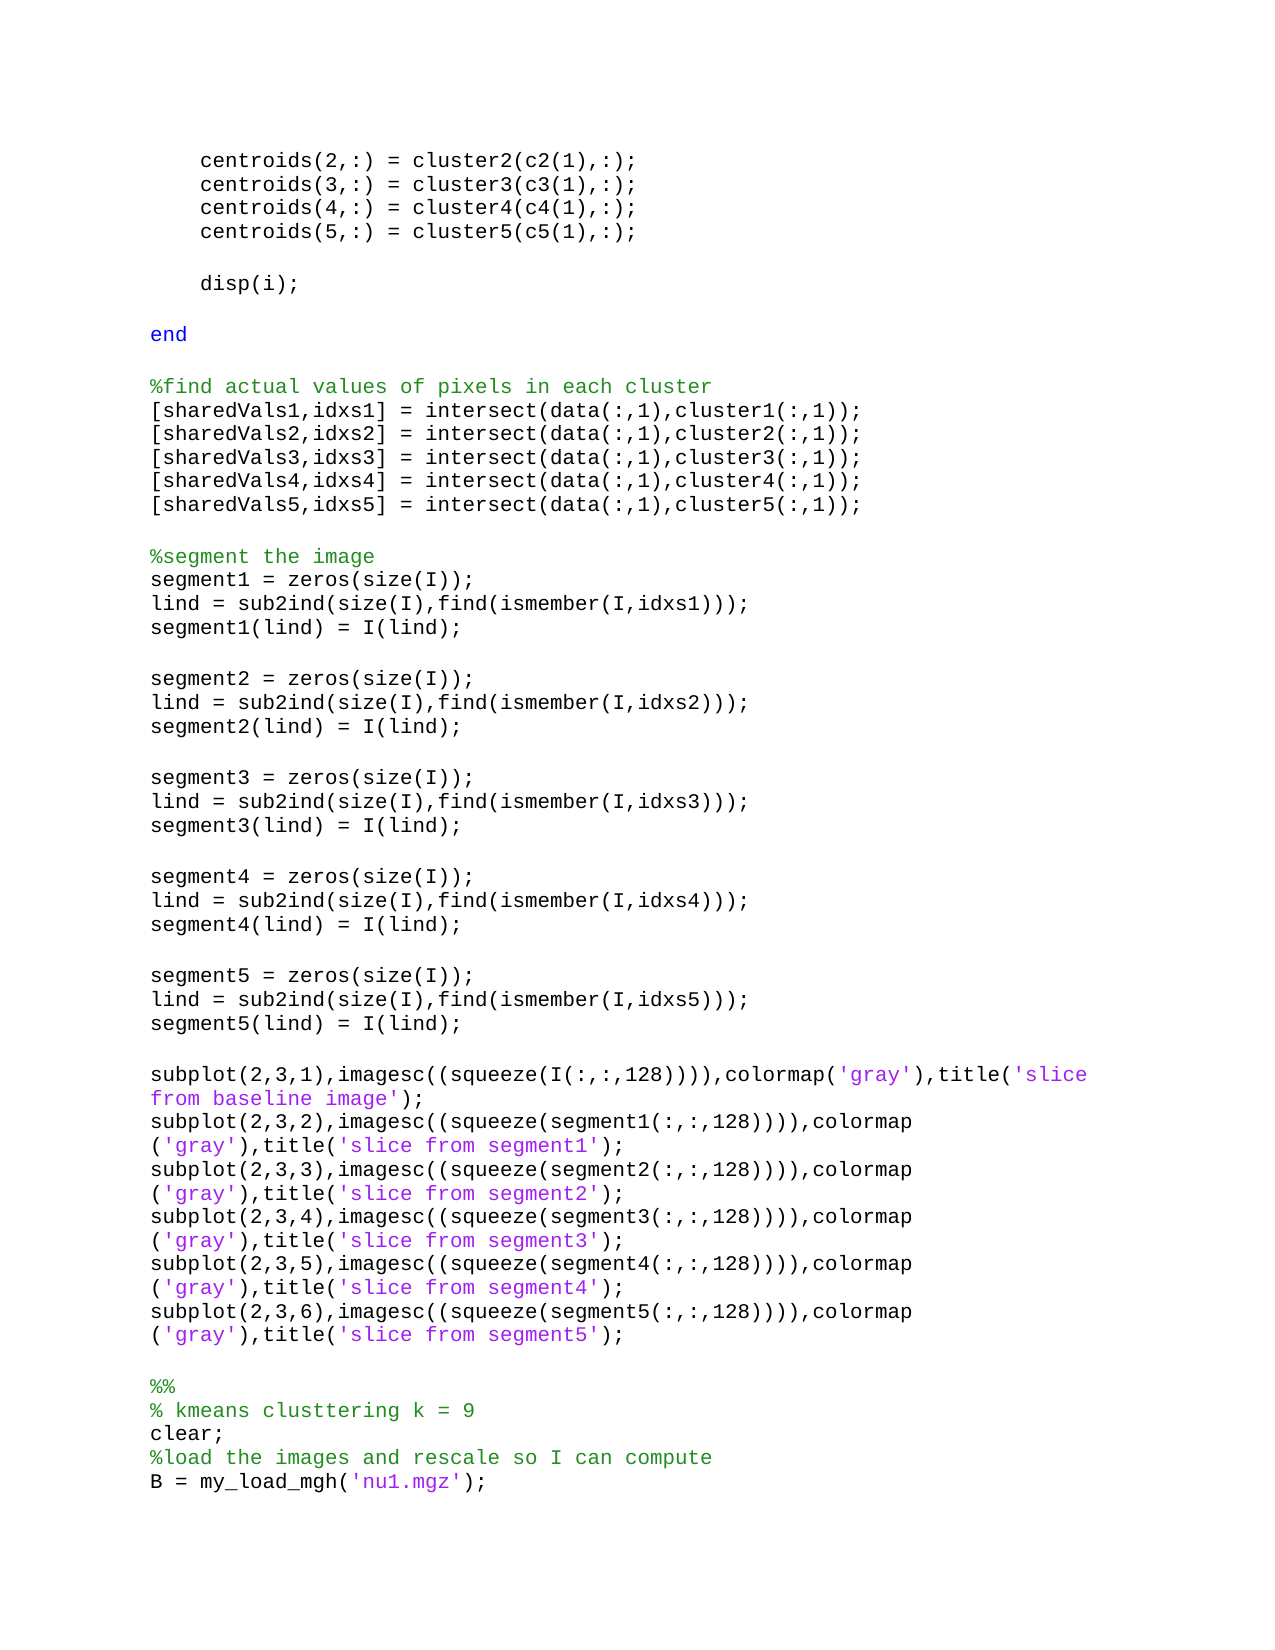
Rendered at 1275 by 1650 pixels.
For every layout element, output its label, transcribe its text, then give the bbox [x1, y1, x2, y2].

text %segment the image [150, 546, 1125, 569]
text [sharedVals1,idxs1] = intersect(data(:,1),cluster1(:,1)); [150, 399, 1125, 423]
text segment3 = zeros(size(I)); [150, 767, 1125, 791]
text lind = sub2ind(size(I),find(ismember(I,idxs2))); [150, 692, 1125, 716]
text centroids(2,:) = cluster2(c2(1),:); [150, 150, 1125, 174]
text %load the images and rescale so I can compute [150, 1447, 1125, 1471]
text subplot(2,3,4),imagesc((squeeze(segment3(:,:,128)))),colormap('gray'),title('slice from segment3'); [150, 1206, 1125, 1253]
text segment4 = zeros(size(I)); [150, 866, 1125, 890]
text disp(i); [150, 273, 1125, 296]
text %% [150, 1376, 1125, 1400]
text lind = sub2ind(size(I),find(ismember(I,idxs4))); [150, 890, 1125, 914]
text segment2(lind) = I(lind); [150, 716, 1125, 739]
text % kmeans clusttering k = 9 [150, 1400, 1125, 1423]
text subplot(2,3,2),imagesc((squeeze(segment1(:,:,128)))),colormap('gray'),title('slice from segment1'); [150, 1112, 1125, 1159]
text [sharedVals4,idxs4] = intersect(data(:,1),cluster4(:,1)); [150, 471, 1125, 494]
text [sharedVals5,idxs5] = intersect(data(:,1),cluster5(:,1)); [150, 494, 1125, 518]
text segment1(lind) = I(lind); [150, 617, 1125, 640]
text segment1 = zeros(size(I)); [150, 569, 1125, 593]
text lind = sub2ind(size(I),find(ismember(I,idxs1))); [150, 593, 1125, 617]
text segment3(lind) = I(lind); [150, 815, 1125, 838]
text subplot(2,3,6),imagesc((squeeze(segment5(:,:,128)))),colormap('gray'),title('slice from segment5'); [150, 1301, 1125, 1348]
text lind = sub2ind(size(I),find(ismember(I,idxs5))); [150, 989, 1125, 1013]
text centroids(4,:) = cluster4(c4(1),:); [150, 197, 1125, 221]
text [sharedVals2,idxs2] = intersect(data(:,1),cluster2(:,1)); [150, 423, 1125, 447]
text centroids(5,:) = cluster5(c5(1),:); [150, 221, 1125, 244]
text %find actual values of pixels in each cluster [150, 376, 1125, 399]
text B = my_load_mgh('nu1.mgz'); [150, 1471, 1125, 1494]
text segment5 = zeros(size(I)); [150, 965, 1125, 989]
text clear; [150, 1423, 1125, 1447]
text subplot(2,3,1),imagesc((squeeze(I(:,:,128)))),colormap('gray'),title('slice from baseline image'); [150, 1064, 1125, 1112]
text segment5(lind) = I(lind); [150, 1013, 1125, 1036]
text segment4(lind) = I(lind); [150, 914, 1125, 937]
text subplot(2,3,5),imagesc((squeeze(segment4(:,:,128)))),colormap('gray'),title('slice from segment4'); [150, 1253, 1125, 1301]
text end [150, 324, 1125, 348]
text subplot(2,3,3),imagesc((squeeze(segment2(:,:,128)))),colormap('gray'),title('slice from segment2'); [150, 1159, 1125, 1206]
text [sharedVals3,idxs3] = intersect(data(:,1),cluster3(:,1)); [150, 447, 1125, 471]
text lind = sub2ind(size(I),find(ismember(I,idxs3))); [150, 791, 1125, 815]
text segment2 = zeros(size(I)); [150, 668, 1125, 692]
text centroids(3,:) = cluster3(c3(1),:); [150, 174, 1125, 197]
